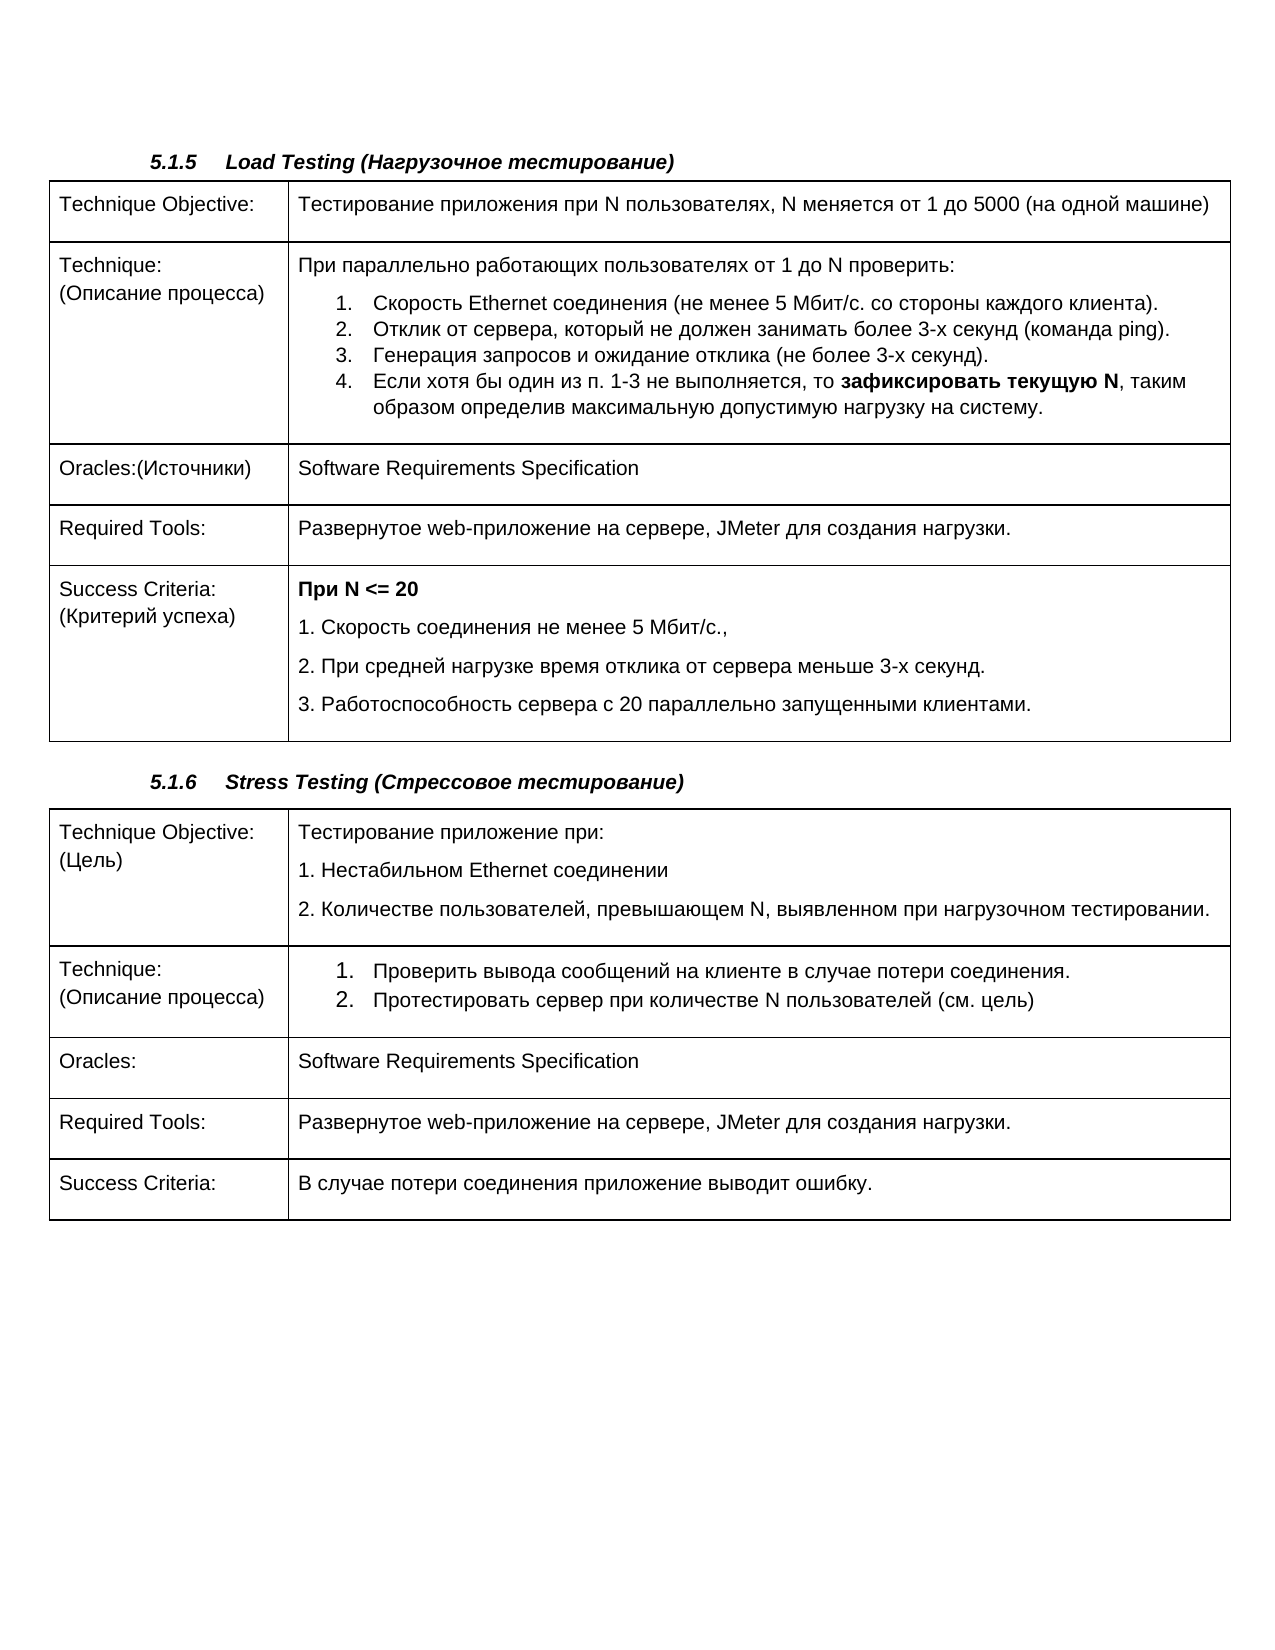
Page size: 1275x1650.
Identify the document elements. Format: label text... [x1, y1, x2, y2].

table_cell Technique: (Описание процесса) [50, 243, 288, 443]
table_cell В случае потери соединения приложение выводит ошибку. [289, 1160, 1230, 1219]
table_cell Развернутое web-приложение на сервере, JMeter для создания нагрузки. [289, 506, 1230, 565]
text 5.1.6 Stress Testing (Стрессовое тестирование) [150, 769, 1125, 793]
table_header Тестирование приложения при N пользователях, N меняется от 1 до 5000 (на одной машине) [289, 182, 1230, 241]
table_cell Проверить вывода сообщений на клиенте в случае потери соединения. Протестировать сервер при количестве N пользователей (см. цель) [289, 947, 1230, 1037]
table_cell При параллельно работающих пользователях от 1 до N проверить: Скорость Ethernet соединения (не менее 5 Мбит/с. со стороны каждого клиента). Отклик от сервера, который не должен занимать более 3-х секунд (команда ping). Генерация запросов и ожидание отклика (не более 3-х секунд). Если хотя бы один из п. 1-3 не выполняется, то зафиксировать текущую N, таким образом определив максимальную допустимую нагрузку на систему. [289, 243, 1230, 443]
table_cell При N <= 20 1. Скорость соединения не менее 5 Мбит/с., 2. При средней нагрузке время отклика от сервера меньше 3-х секунд. 3. Работоспособность сервера с 20 параллельно запущенными клиентами. [289, 566, 1230, 741]
table_cell Развернутое web-приложение на сервере, JMeter для создания нагрузки. [289, 1099, 1230, 1158]
table_cell Oracles:(Источники) [50, 445, 288, 504]
table_cell Technique: (Описание процесса) [50, 947, 288, 1037]
table_cell Software Requirements Specification [289, 1038, 1230, 1098]
table_cell Software Requirements Specification [289, 445, 1230, 504]
table_cell Required Tools: [50, 1099, 288, 1158]
text 5.1.5 Load Testing (Нагрузочное тестирование) [150, 150, 1125, 174]
table_cell Required Tools: [50, 506, 288, 565]
table_cell Success Criteria: [50, 1160, 288, 1219]
table_cell Oracles: [50, 1038, 288, 1098]
table_cell Success Criteria: (Критерий успеха) [50, 566, 288, 741]
table_header Technique Objective: [50, 182, 288, 241]
table_header Technique Objective: (Цель) [50, 810, 288, 945]
table_header Тестирование приложение при: 1. Нестабильном Ethernet соединении 2. Количестве пользователей, превышающем N, выявленном при нагрузочном тестировании. [289, 810, 1230, 945]
